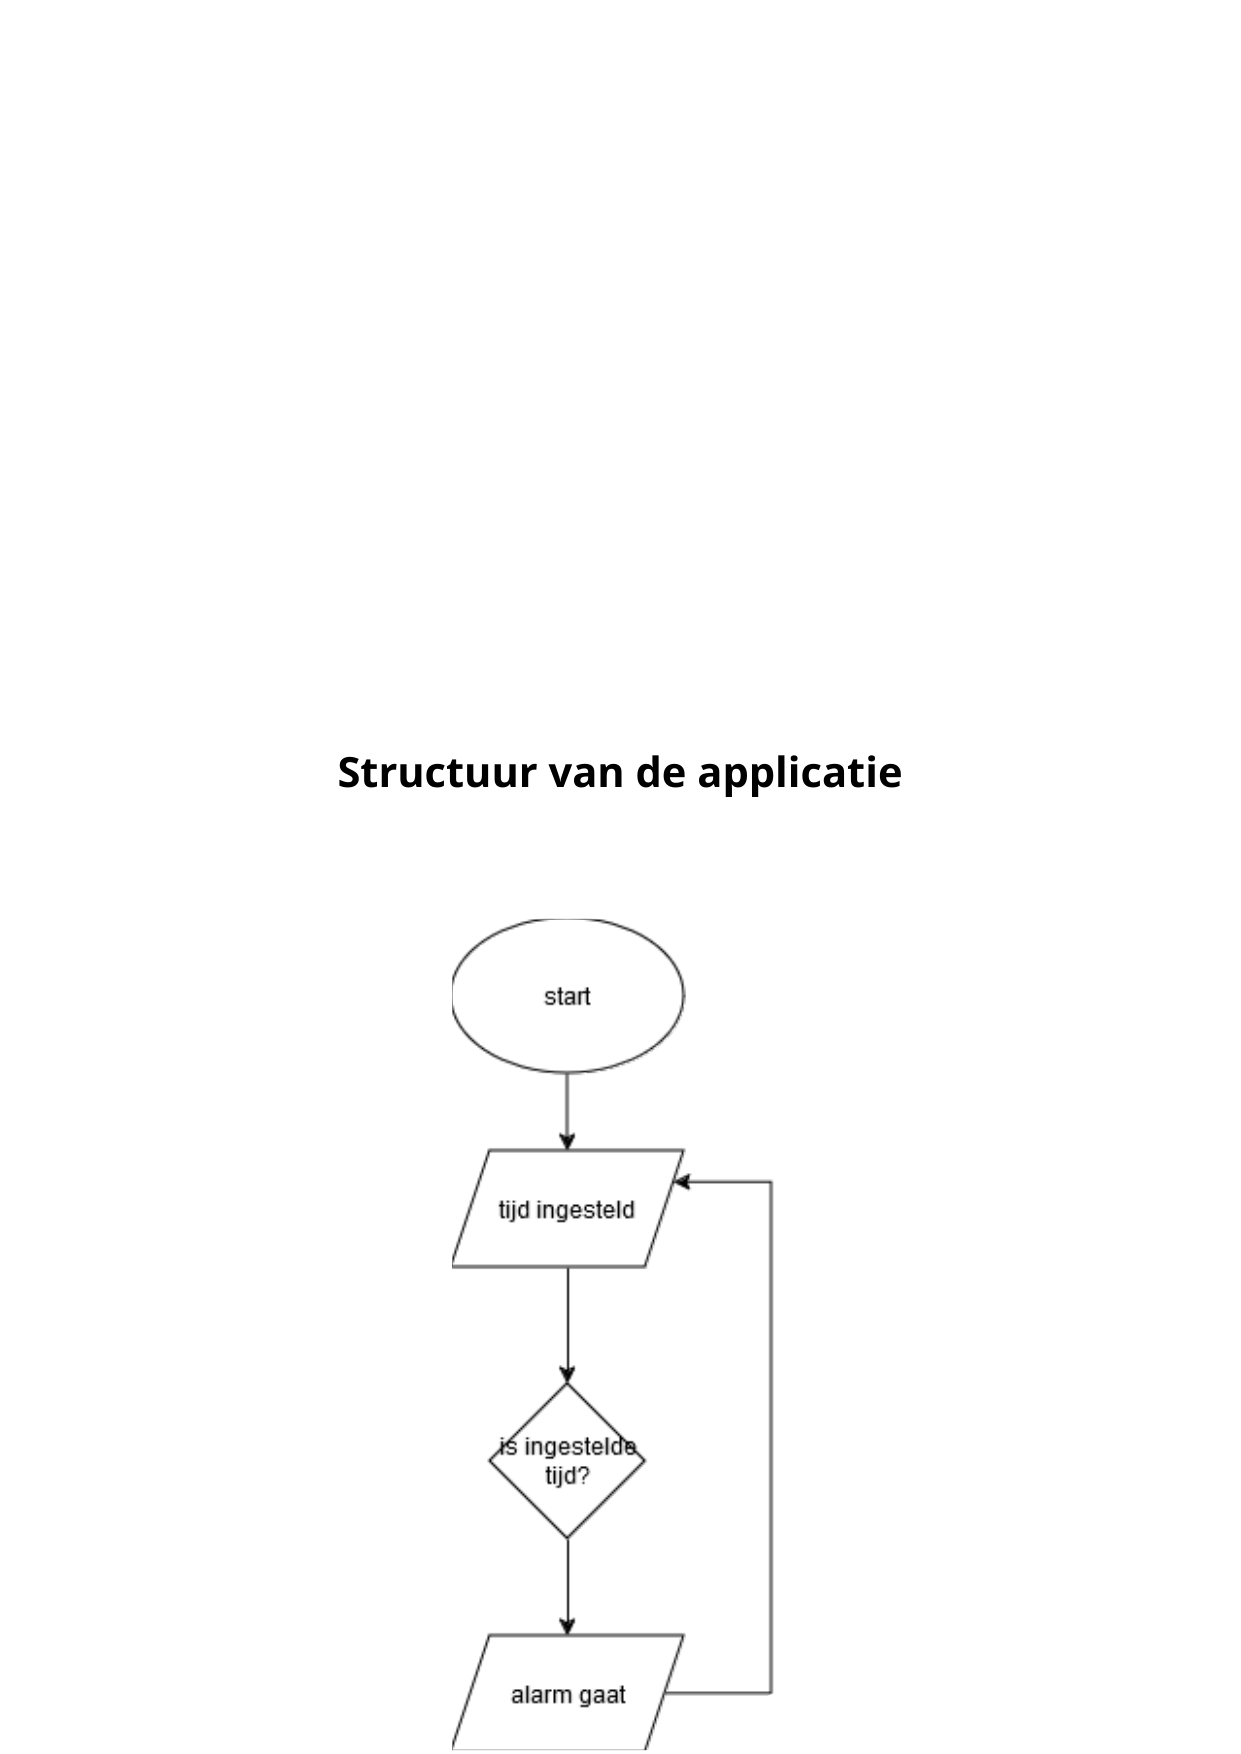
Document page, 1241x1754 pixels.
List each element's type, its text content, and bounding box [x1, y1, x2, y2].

picture [452, 918, 787, 1751]
subtitle Structuur van de applicatie [148, 743, 1093, 799]
